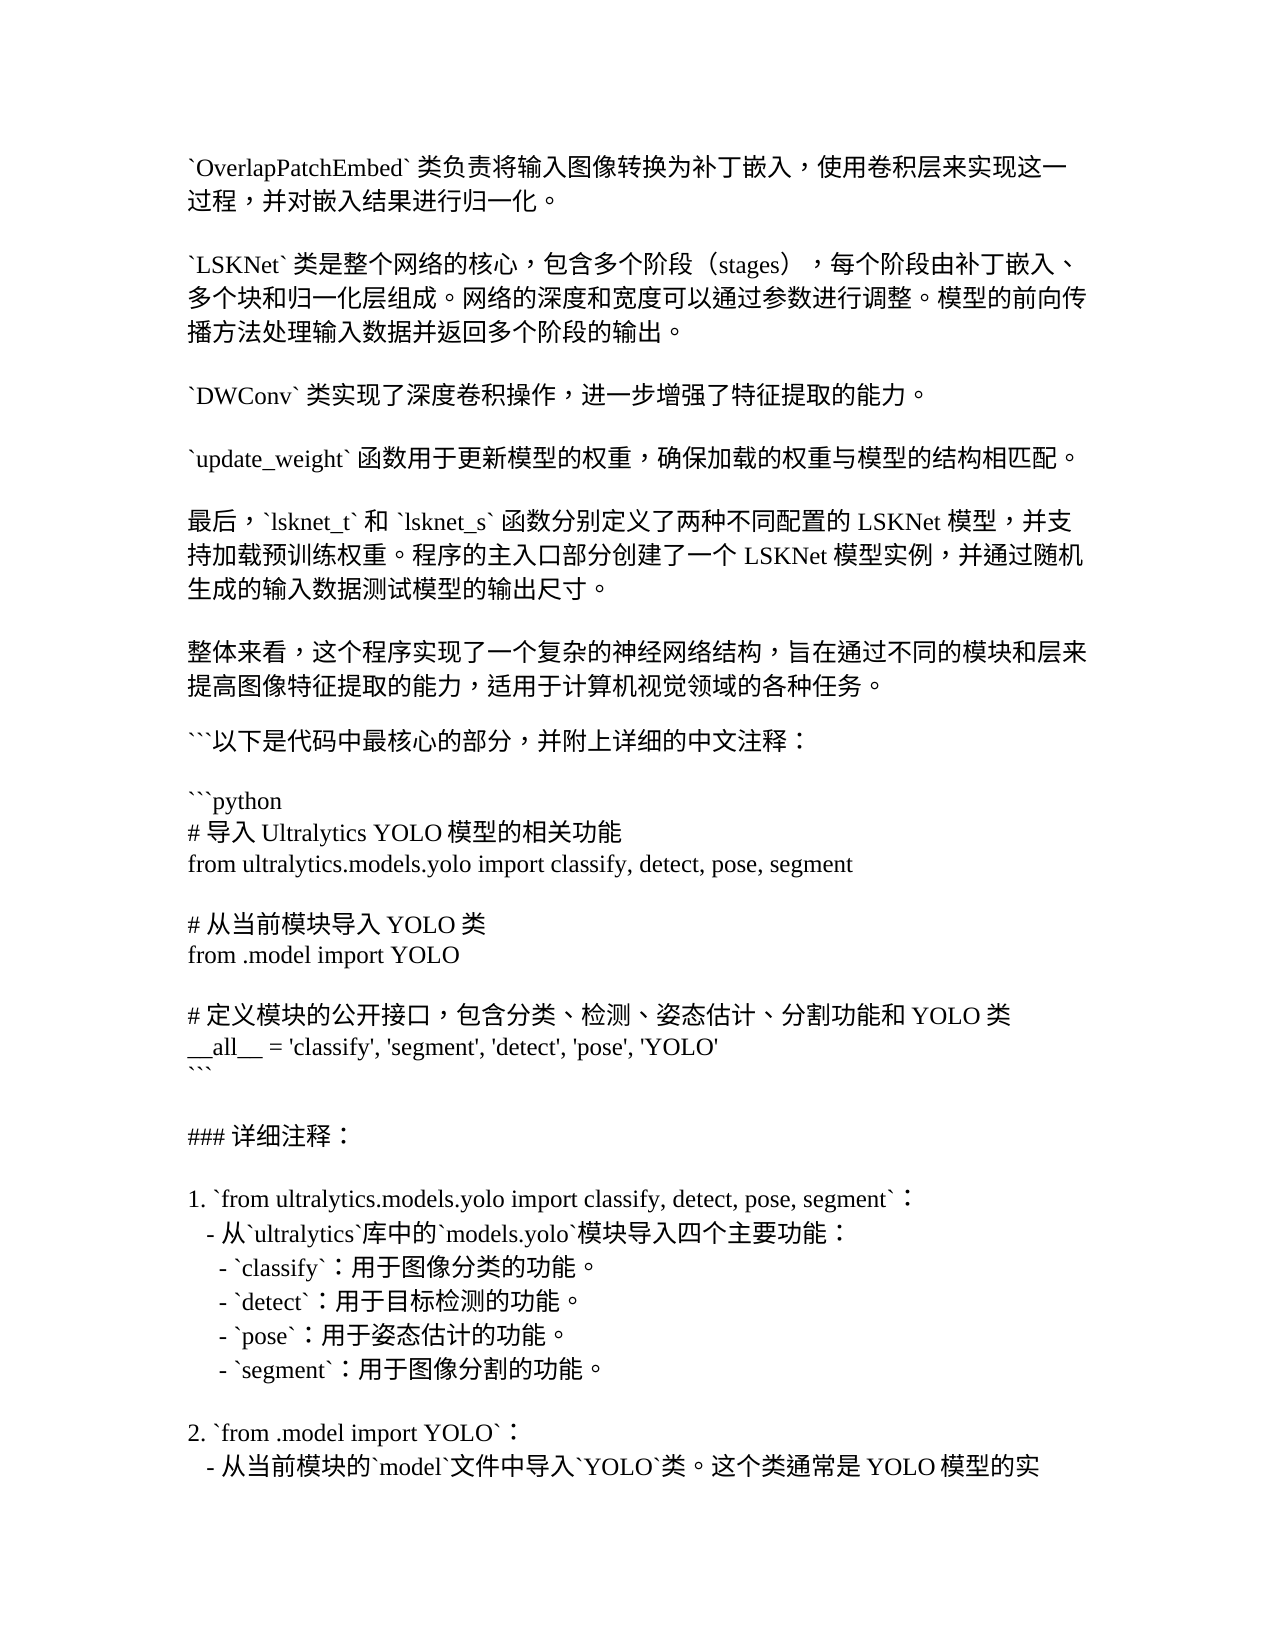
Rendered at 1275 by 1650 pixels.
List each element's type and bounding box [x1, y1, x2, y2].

text [187, 723, 1087, 1482]
text [187, 150, 1087, 702]
